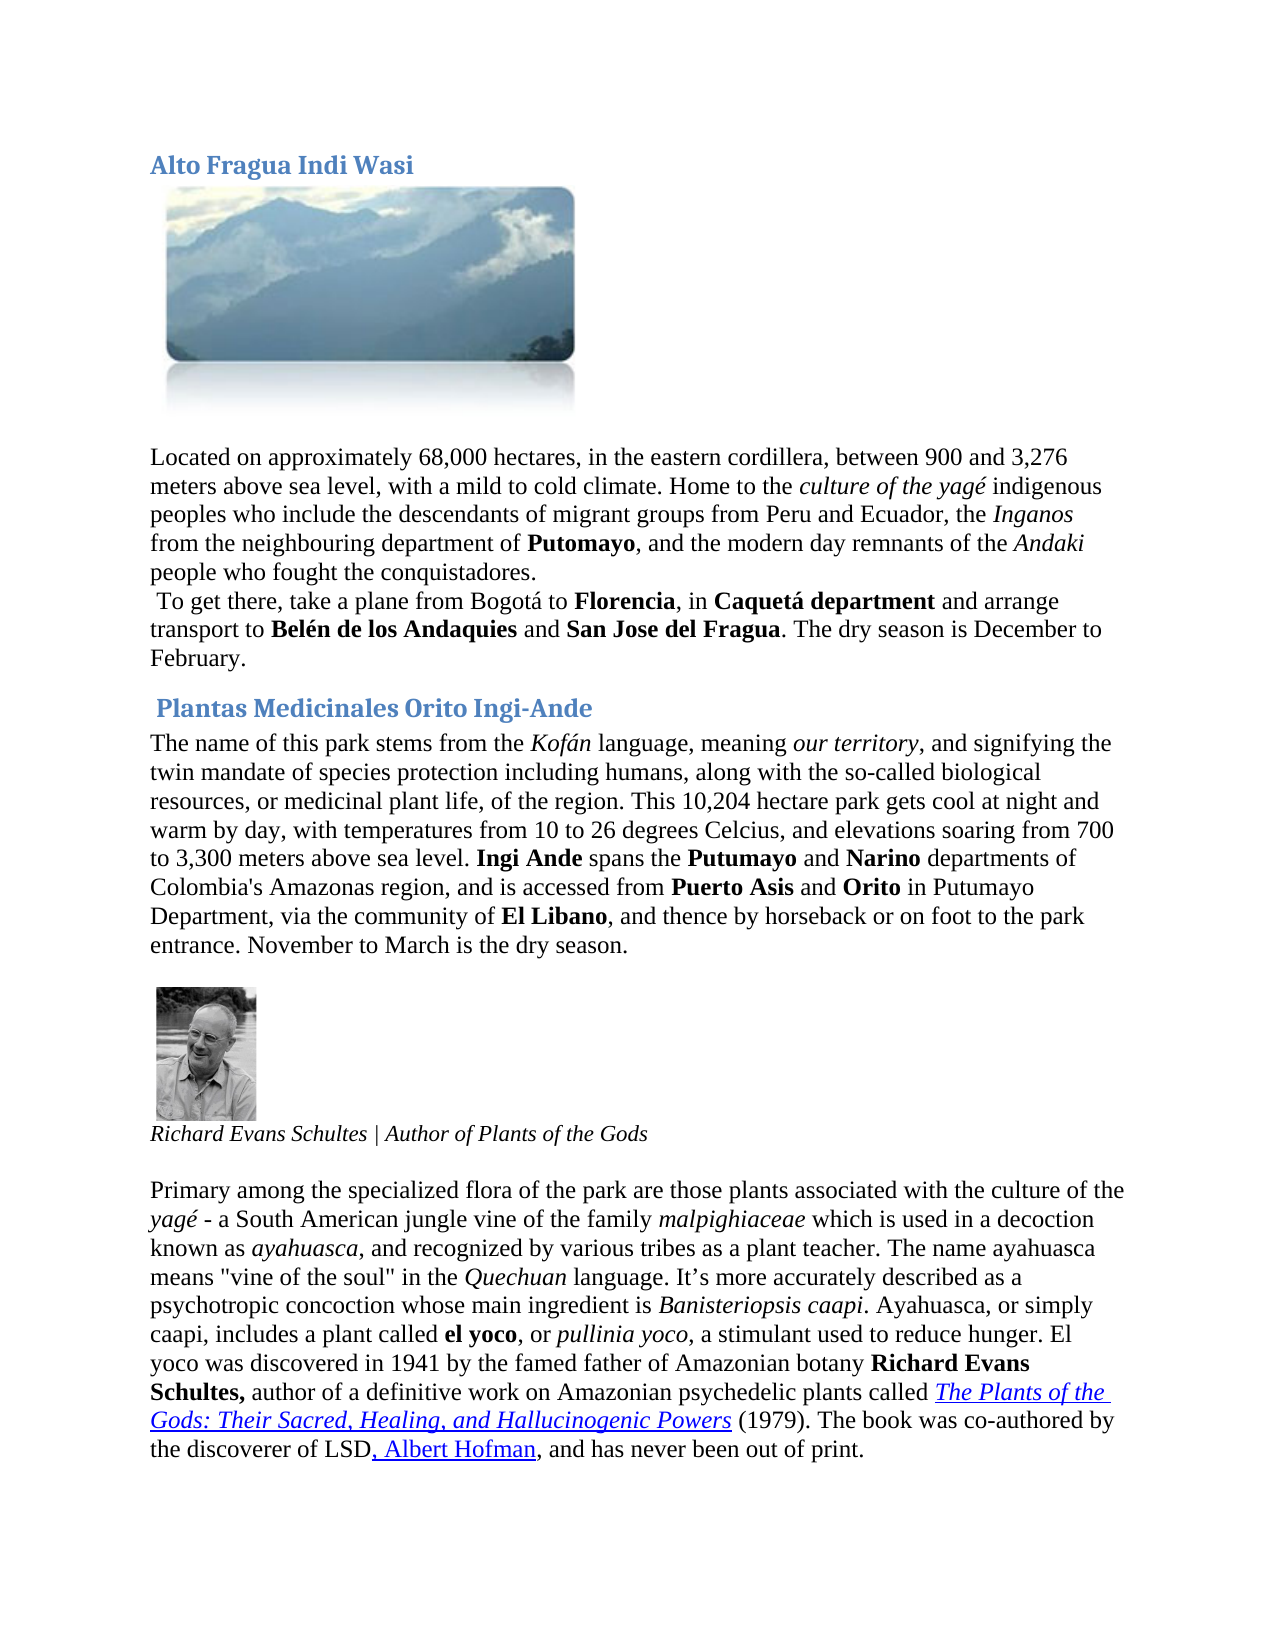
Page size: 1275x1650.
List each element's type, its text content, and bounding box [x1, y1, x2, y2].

text The name of this park stems from the Kofán language, meaning our territory, and signifying the twin mandate of species protection including humans, along with the so-called biological resources, or medicinal plant life, of the region. This 10,204 hectare park gets cool at night and warm by day, with temperatures from 10 to 26 degrees Celcius, and elevations soaring from 700 to 3,300 meters above sea level. Ingi Ande spans the Putumayo and Narino departments of Colombia's Amazonas region, and is accessed from Puerto Asis and Orito in Putumayo Department, via the community of El Libano, and thence by horseback or on foot to the park entrance. November to March is the dry season. [150, 728, 1125, 958]
text To get there, take a plane from Bogotá to Florencia, in Caquetá department and arrange transport to Belén de los Andaquies and San Jose del Fragua. The dry season is December to February. [150, 586, 1125, 672]
text Primary among the specialized flora of the park are those plants associated with the culture of the yagé - a South American jungle vine of the family malpighiaceae which is used in a decoction known as ayahuasca, and recognized by various tribes as a plant teacher. The name ayahuasca means "vine of the soul" in the Quechuan language. It’s more accurately described as a psychotropic concoction whose main ingredient is Banisteriopsis caapi. Ayahuasca, or simply caapi, includes a plant called el yoco, or pullinia yoco, a stimulant used to reduce hunger. El yoco was discovered in 1941 by the famed father of Amazonian botany Richard Evans Schultes, author of a definitive work on Amazonian psychedelic plants called The Plants of the Gods: Their Sacred, Healing, and Hallucinogenic Powers (1979). The book was co-authored by the discoverer of LSD, Albert Hofman, and has never been out of print. [150, 1175, 1125, 1463]
picture [150, 185, 597, 417]
subtitle Alto Fragua Indi Wasi [150, 150, 1125, 181]
text Located on approximately 68,000 hectares, in the eastern cordillera, between 900 and 3,276 meters above sea level, with a mild to cold climate. Home to the culture of the yagé indigenous peoples who include the descendants of migrant groups from Peru and Ecuador, the Inganos from the neighbouring department of Putomayo, and the modern day remnants of the Andaki people who fought the conquistadores. [150, 442, 1125, 586]
subtitle Plantas Medicinales Orito Ingi-Ande [150, 693, 1125, 724]
text Richard Evans Schultes | Author of Plants of the Gods [150, 1120, 1125, 1147]
picture [156, 987, 257, 1121]
